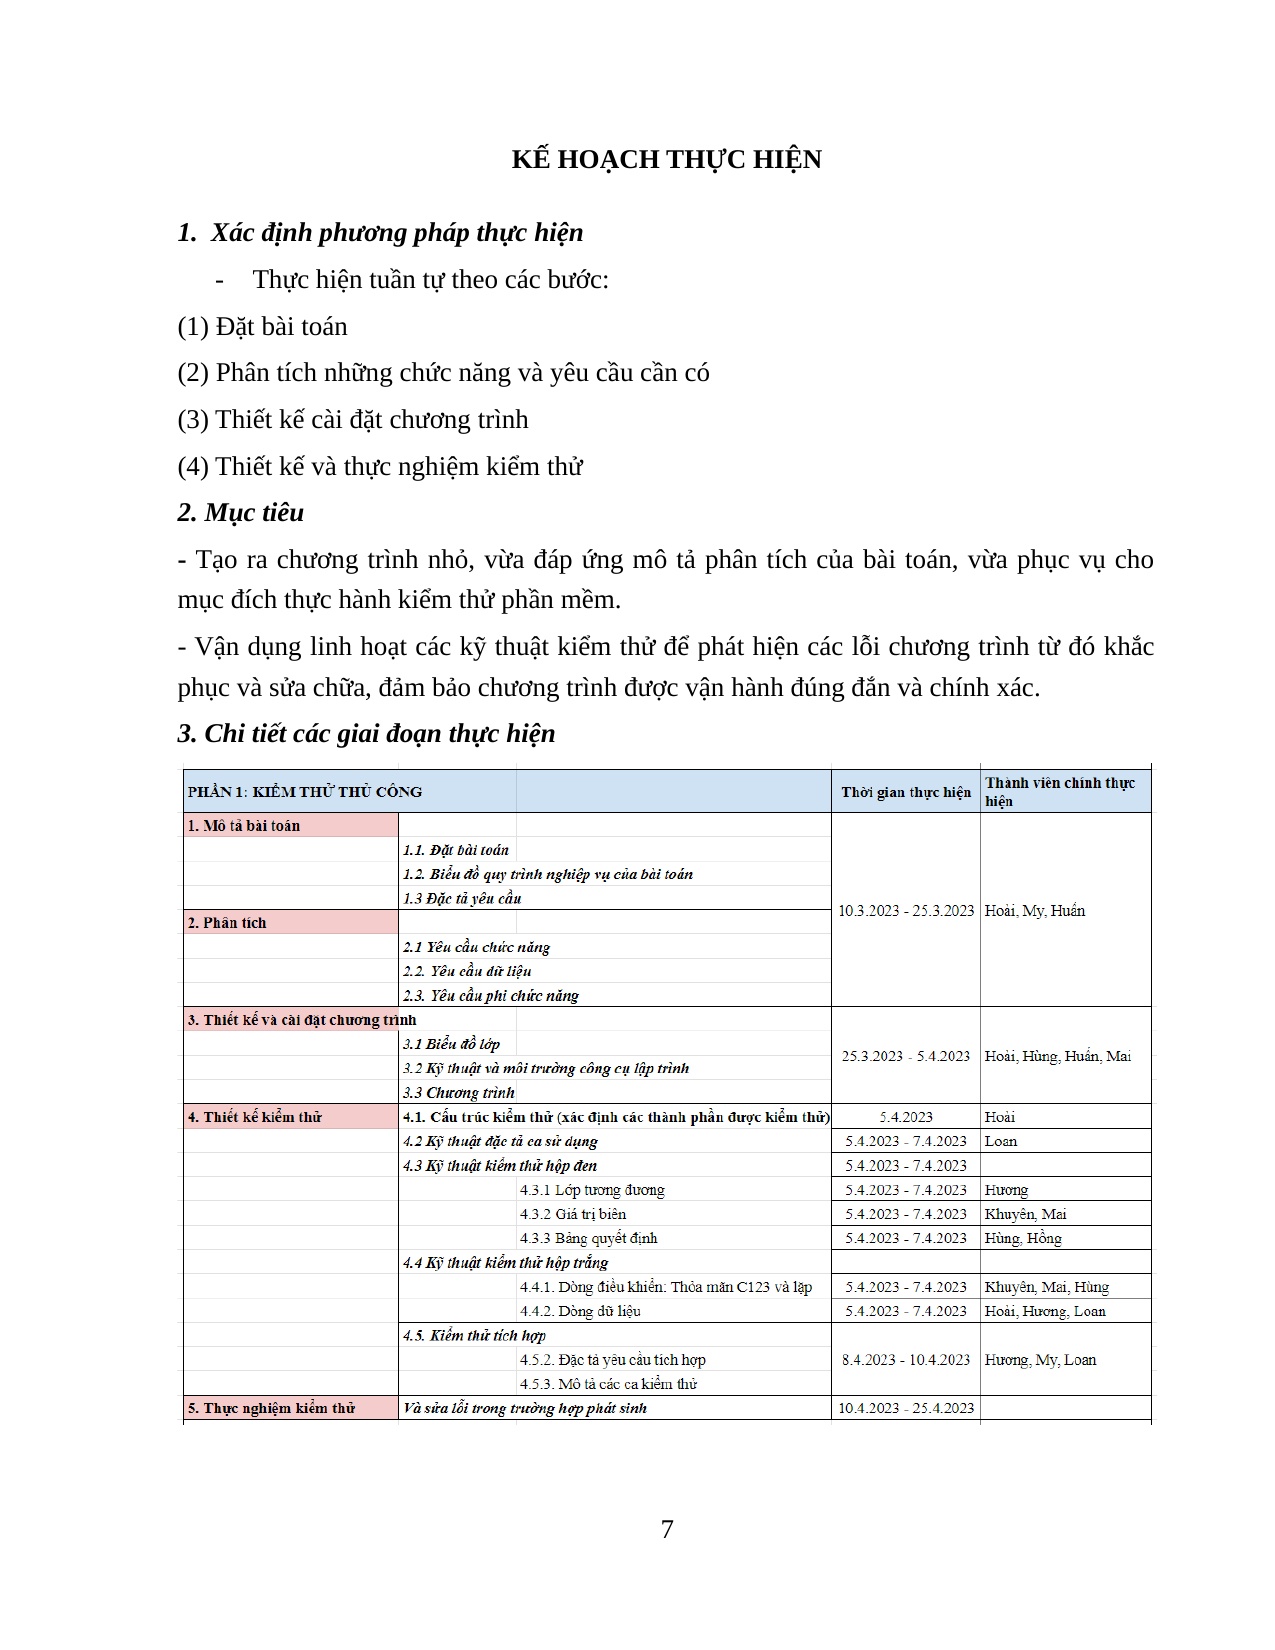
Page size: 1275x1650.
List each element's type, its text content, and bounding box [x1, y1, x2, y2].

text (3) Thiết kế cài đặt chương trình [177, 403, 1157, 434]
text 3. Chi tiết các giai đoạn thực hiện [177, 717, 1157, 748]
text - Vận dụng linh hoạt các kỹ thuật kiểm thử để phát hiện các lỗi chương trình từ đó khắc phục và sửa chữa, đảm bảo chương trình được vận hành đúng đắn và chính xác. [177, 630, 1157, 702]
picture [177, 763, 1157, 1425]
text 2. Mục tiêu [177, 496, 1157, 528]
text (4) Thiết kế và thực nghiệm kiểm thử [177, 450, 1157, 481]
text (1) Đặt bài toán [177, 310, 1157, 341]
subtitle KẾ HOẠCH THỰC HIỆN [177, 143, 1157, 174]
text 1. Xác định phương pháp thực hiện [177, 216, 1157, 248]
text (2) Phân tích những chức năng và yêu cầu cần có [177, 356, 1157, 388]
list Thực hiện tuần tự theo các bước: [215, 263, 1157, 294]
text - Tạo ra chương trình nhỏ, vừa đáp ứng mô tả phân tích của bài toán, vừa phục vụ cho mục đích thực hành kiểm thử phần mềm. [177, 543, 1157, 615]
